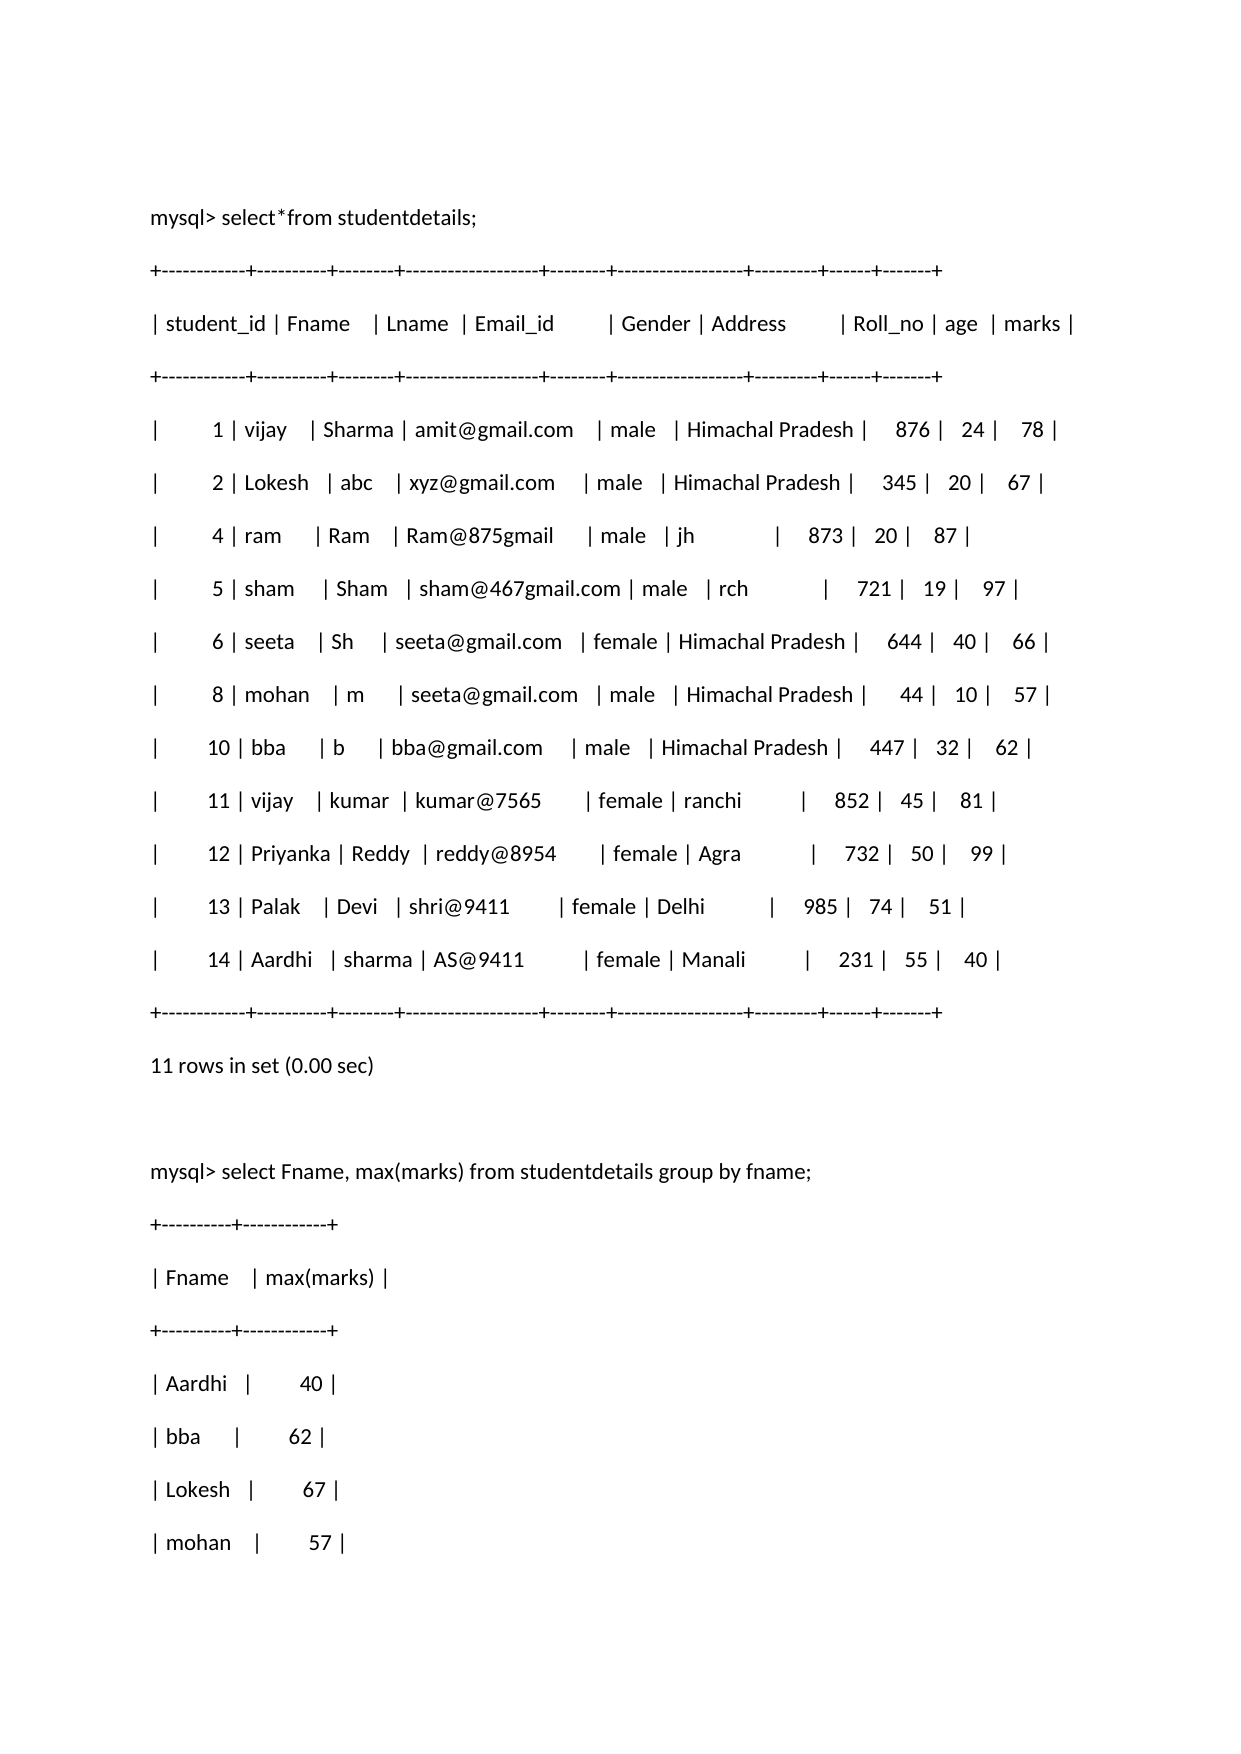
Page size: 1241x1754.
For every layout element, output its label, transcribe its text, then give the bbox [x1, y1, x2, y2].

text | 14 | Aardhi | sharma | AS@9411 | female | Manali | 231 | 55 | 40 | [150, 945, 1090, 973]
text +----------+------------+ [150, 1316, 1090, 1344]
text | Lokesh | 67 | [150, 1476, 1090, 1503]
text | mohan | 57 | [150, 1528, 1090, 1557]
text | 2 | Lokesh | abc | xyz@gmail.com | male | Himachal Pradesh | 345 | 20 | 67 | [150, 468, 1090, 496]
text | 10 | bba | b | bba@gmail.com | male | Himachal Pradesh | 447 | 32 | 62 | [150, 733, 1090, 761]
text +----------+------------+ [150, 1210, 1090, 1238]
text | 12 | Priyanka | Reddy | reddy@8954 | female | Agra | 732 | 50 | 99 | [150, 839, 1090, 867]
text +------------+----------+--------+-------------------+--------+------------------+---------+------+-------+ [150, 256, 1090, 284]
text | student_id | Fname | Lname | Email_id | Gender | Address | Roll_no | age | marks | [150, 309, 1090, 337]
text | 11 | vijay | kumar | kumar@7565 | female | ranchi | 852 | 45 | 81 | [150, 786, 1090, 814]
text | Aardhi | 40 | [150, 1369, 1090, 1397]
text +------------+----------+--------+-------------------+--------+------------------+---------+------+-------+ [150, 998, 1090, 1026]
text +------------+----------+--------+-------------------+--------+------------------+---------+------+-------+ [150, 362, 1090, 390]
text mysql> select*from studentdetails; [150, 203, 1090, 231]
text | 13 | Palak | Devi | shri@9411 | female | Delhi | 985 | 74 | 51 | [150, 892, 1090, 920]
text mysql> select Fname, max(marks) from studentdetails group by fname; [150, 1157, 1090, 1185]
text | 1 | vijay | Sharma | amit@gmail.com | male | Himachal Pradesh | 876 | 24 | 78 | [150, 415, 1090, 443]
text 11 rows in set (0.00 sec) [150, 1051, 1090, 1079]
text | 5 | sham | Sham | sham@467gmail.com | male | rch | 721 | 19 | 97 | [150, 574, 1090, 602]
text | Fname | max(marks) | [150, 1263, 1090, 1291]
text | 4 | ram | Ram | Ram@875gmail | male | jh | 873 | 20 | 87 | [150, 521, 1090, 549]
text | 6 | seeta | Sh | seeta@gmail.com | female | Himachal Pradesh | 644 | 40 | 66 | [150, 627, 1090, 655]
text | 8 | mohan | m | seeta@gmail.com | male | Himachal Pradesh | 44 | 10 | 57 | [150, 680, 1090, 708]
text | bba | 62 | [150, 1422, 1090, 1451]
